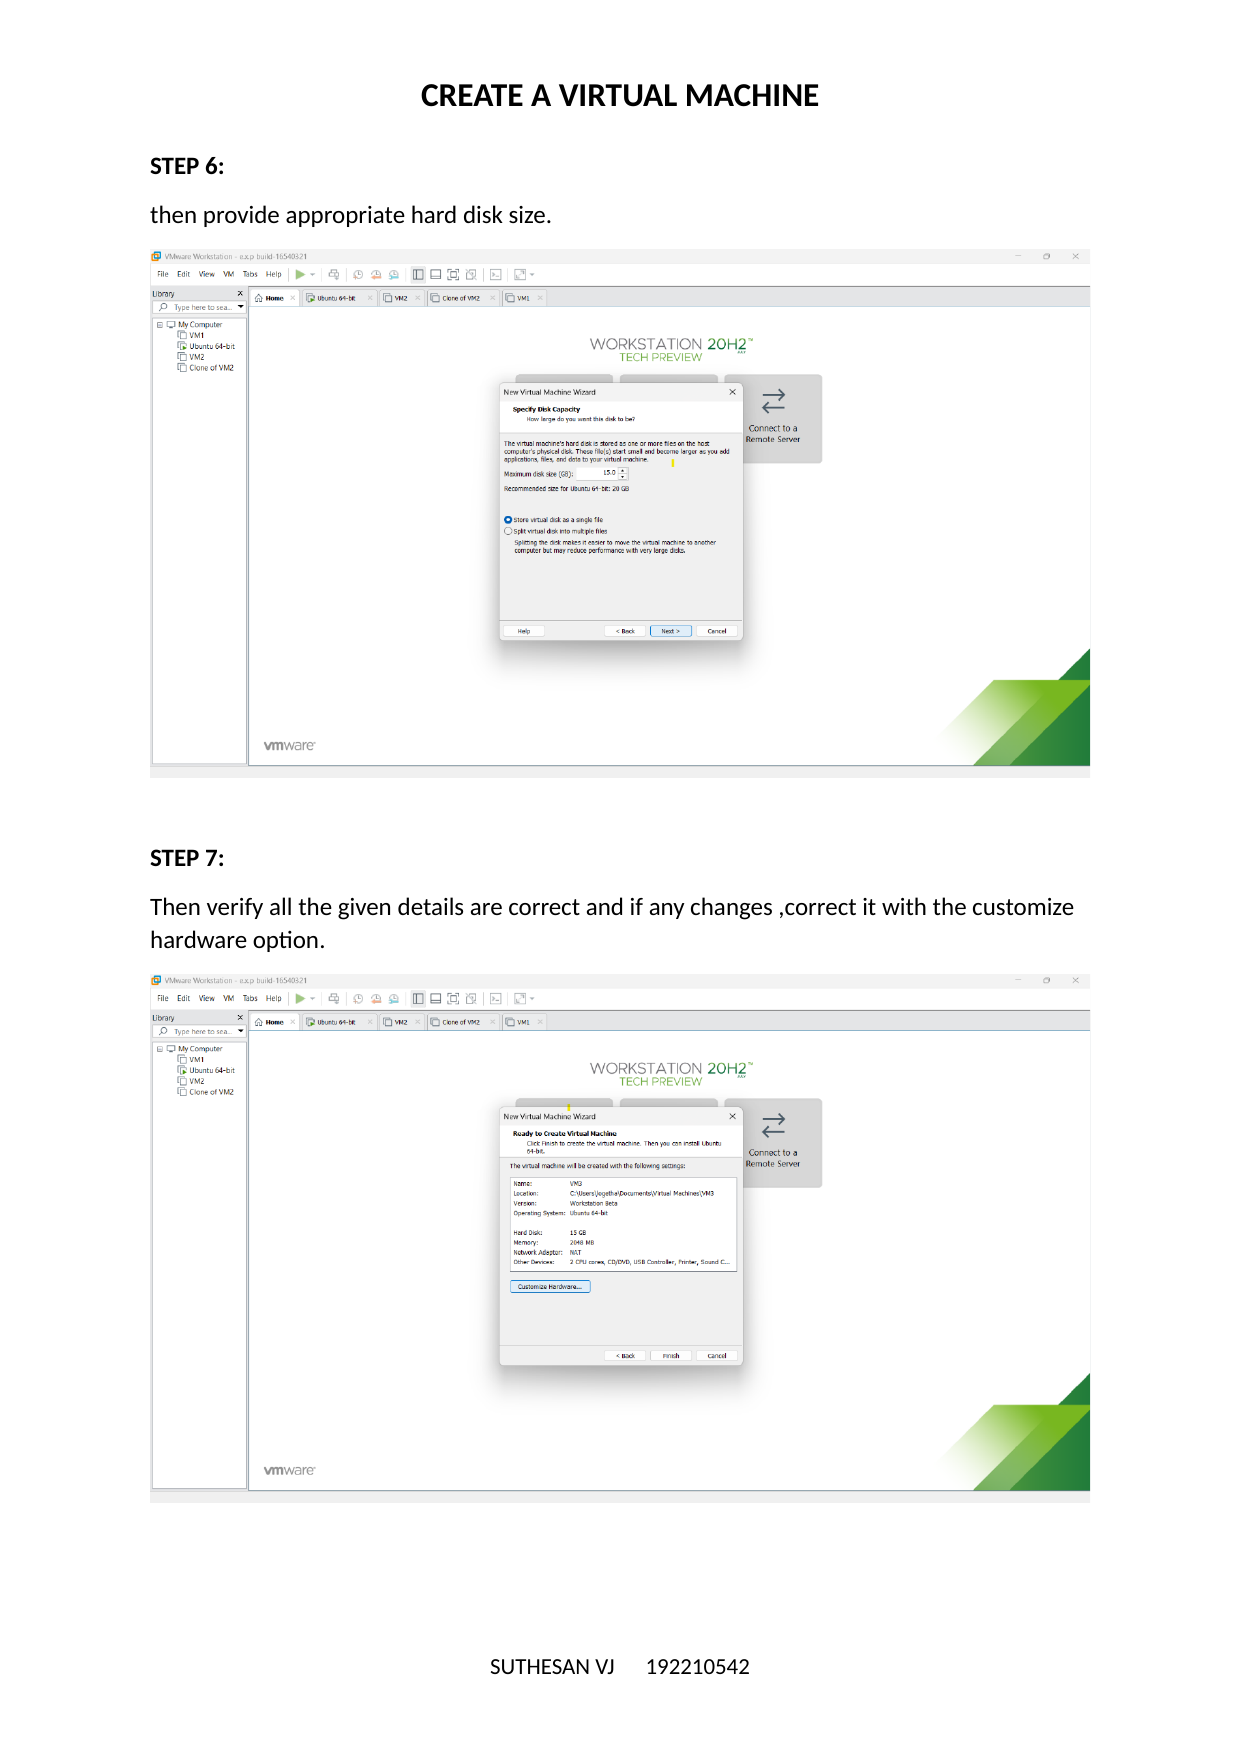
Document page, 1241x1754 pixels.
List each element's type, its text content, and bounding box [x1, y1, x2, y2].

text STEP 6: [150, 150, 1090, 181]
text then provide appropriate hard disk size. [150, 199, 1090, 230]
text STEP 7: [150, 842, 1090, 872]
text Then verify all the given details are correct and if any changes ,correct it with the customize hardware option. [150, 892, 1090, 955]
picture [150, 974, 1091, 1503]
picture [150, 249, 1091, 778]
